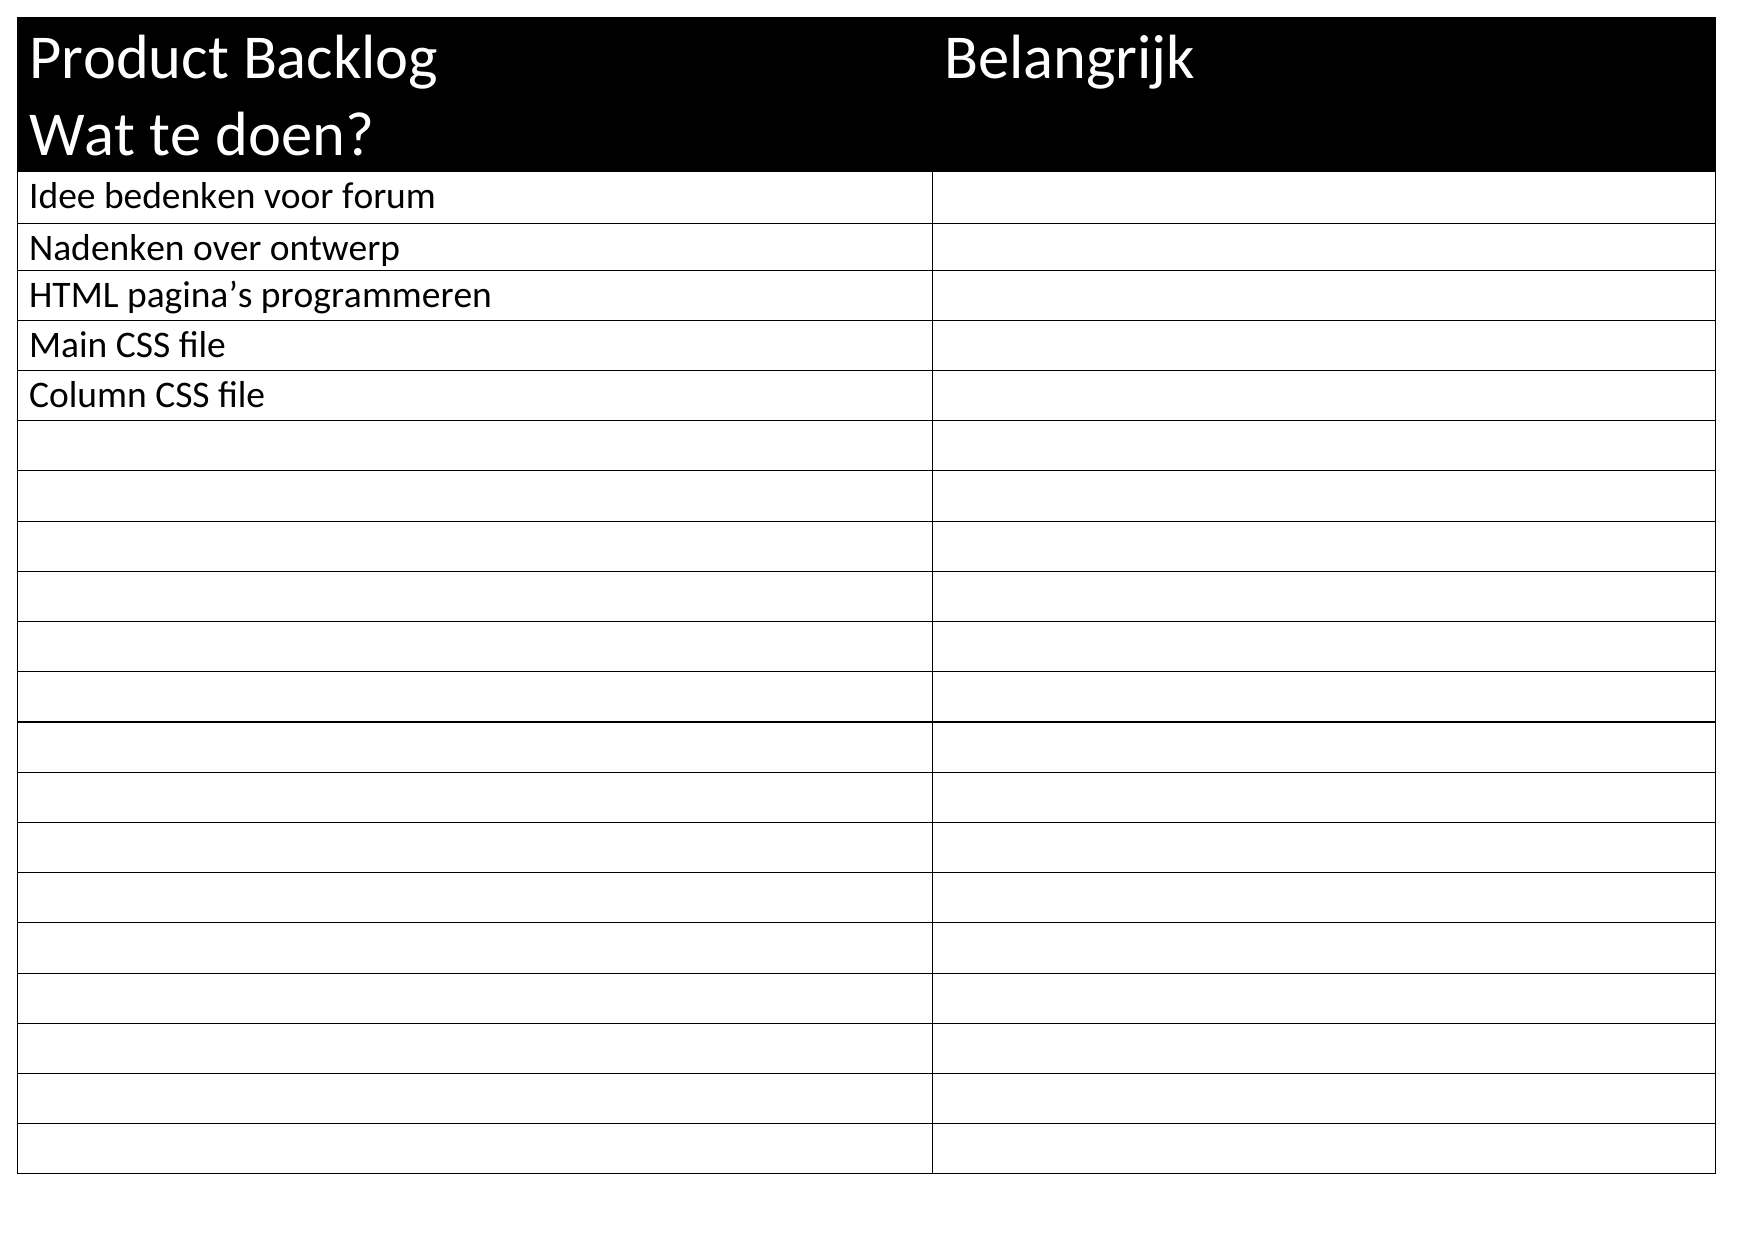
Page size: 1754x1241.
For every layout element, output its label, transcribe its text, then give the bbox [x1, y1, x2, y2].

table_cell [933, 321, 1715, 370]
table_cell [933, 773, 1715, 822]
table_cell [18, 723, 932, 772]
table_cell Main CSS file [18, 321, 932, 370]
table_cell HTML pagina’s programmeren [18, 271, 932, 320]
table_cell [18, 823, 932, 872]
table_cell [18, 522, 932, 571]
table_cell [18, 421, 932, 470]
table_header Belangrijk [933, 18, 1715, 171]
table_cell [933, 421, 1715, 470]
table_cell Idee bedenken voor forum [18, 172, 932, 223]
table_cell [18, 471, 932, 521]
table_cell [933, 1024, 1715, 1073]
table_cell [18, 672, 932, 721]
table_cell [933, 672, 1715, 721]
table_cell [933, 572, 1715, 621]
table_cell [18, 622, 932, 671]
table_cell [933, 923, 1715, 972]
table_cell [933, 723, 1715, 772]
table_cell [933, 823, 1715, 872]
table_cell Nadenken over ontwerp [18, 224, 932, 269]
table_cell [18, 1074, 932, 1123]
table_cell [933, 974, 1715, 1023]
table_cell [18, 1024, 932, 1073]
table_cell [18, 572, 932, 621]
table_cell [933, 1074, 1715, 1123]
table_cell [18, 773, 932, 822]
table_cell [18, 873, 932, 922]
table_cell [933, 622, 1715, 671]
table_cell [933, 371, 1715, 420]
table_cell [18, 1124, 932, 1173]
table_cell Column CSS file [18, 371, 932, 420]
table_cell [933, 471, 1715, 521]
table_cell [18, 974, 932, 1023]
table_cell [933, 224, 1715, 269]
table_cell [18, 923, 932, 972]
table_cell [933, 873, 1715, 922]
table_cell [933, 172, 1715, 223]
table_cell [933, 1124, 1715, 1173]
table_header Product Backlog Wat te doen? [18, 18, 932, 171]
table_cell [933, 522, 1715, 571]
table_cell [933, 271, 1715, 320]
